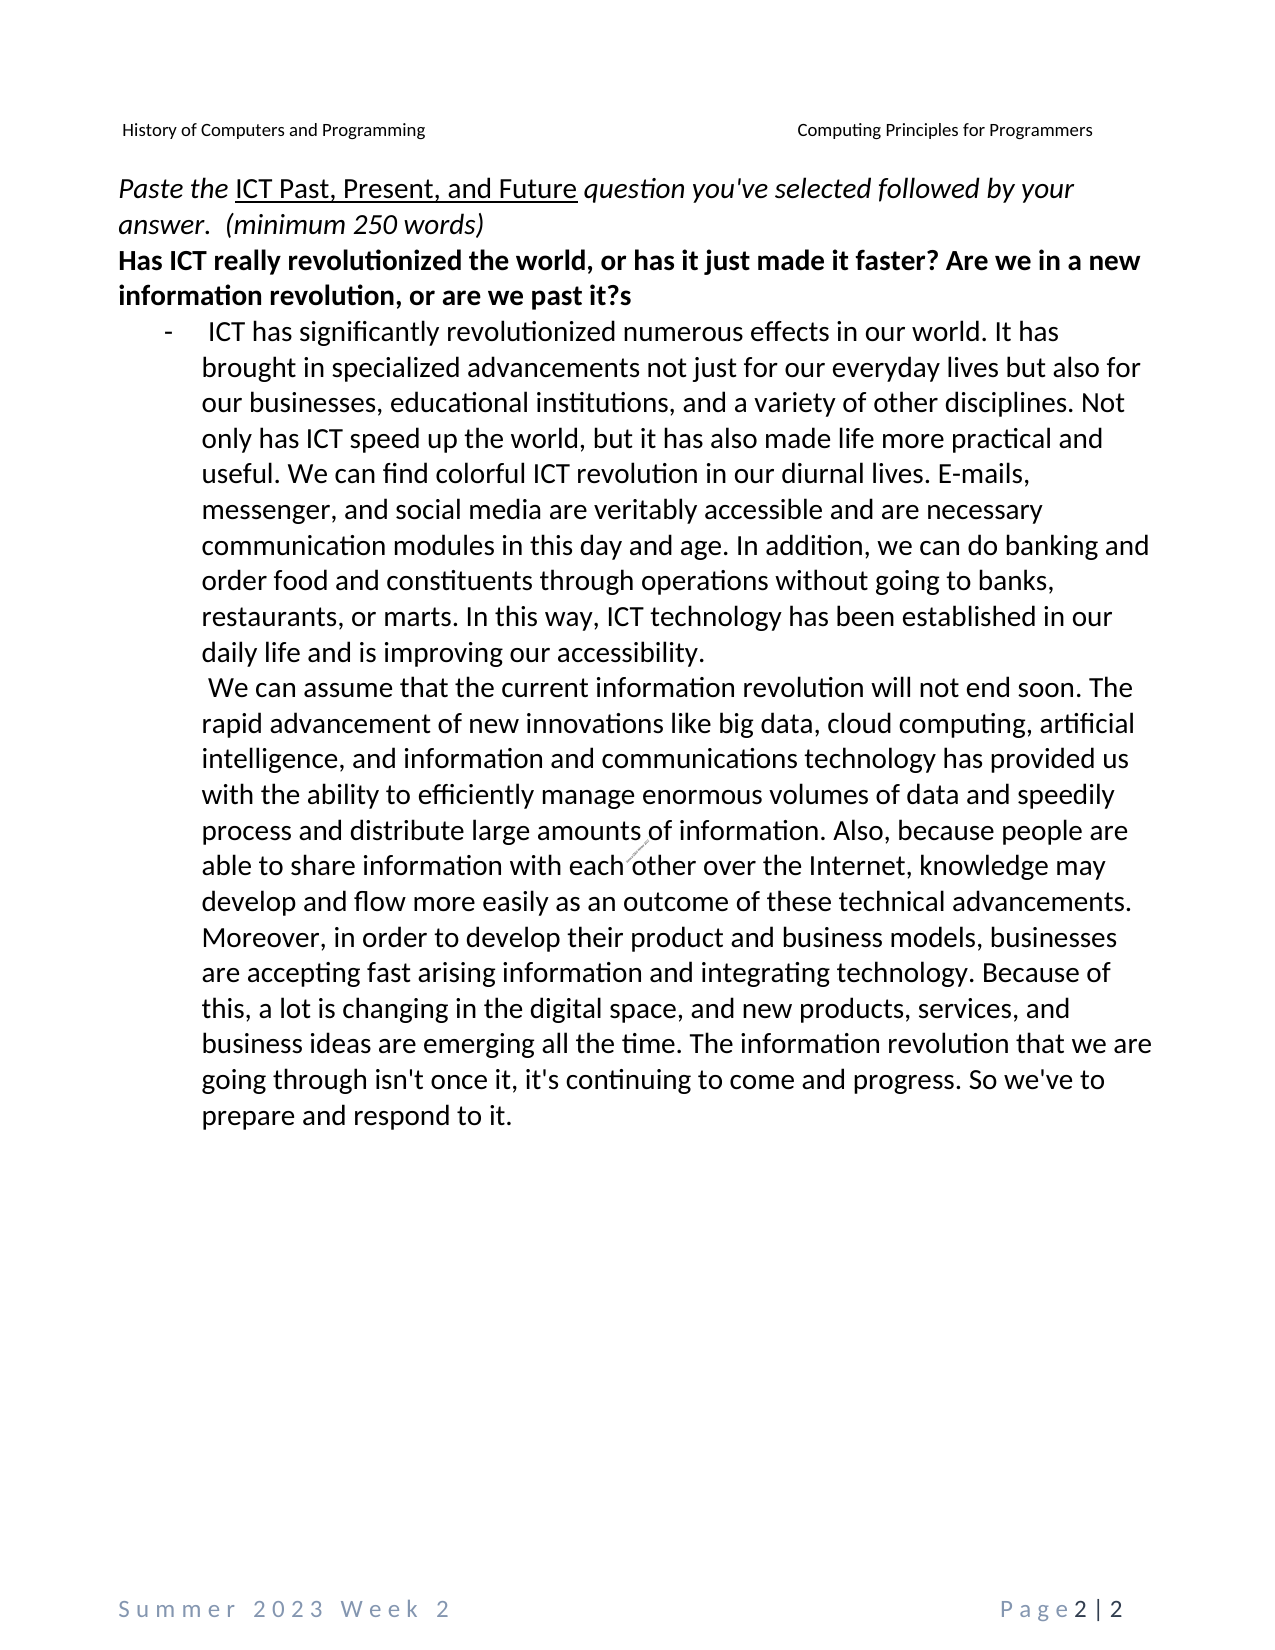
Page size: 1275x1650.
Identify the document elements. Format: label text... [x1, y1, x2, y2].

text Paste the ICT Past, Present, and Future question you've selected followed by your answer. (minimum 250 words) [118, 171, 1157, 242]
list ICT has significantly revolutionized numerous effects in our world. It has brought in specialized advancements not just for our everyday lives but also for our businesses, educational institutions, and a variety of other disciplines. Not only has ICT speed up the world, but it has also made life more practical and useful. We can find colorful ICT revolution in our diurnal lives. E-mails, messenger, and social media are veritably accessible and are necessary communication modules in this day and age. In addition, we can do banking and order food and constituents through operations without going to banks, restaurants, or marts. In this way, ICT technology has been established in our daily life and is improving our accessibility. We can assume that the current information revolution will not end soon. The rapid advancement of new innovations like big data, cloud computing, artificial intelligence, and information and communications technology has provided us with the ability to efficiently manage enormous volumes of data and speedily process and distribute large amounts of information. Also, because people are able to share information with each other over the Internet, knowledge may develop and flow more easily as an outcome of these technical advancements. Moreover, in order to develop their product and business models, businesses are accepting fast arising information and integrating technology. Because of this, a lot is changing in the digital space, and new products, services, and business ideas are emerging all the time. The information revolution that we are going through isn't once it, it's continuing to come and progress. So we've to prepare and respond to it. [164, 313, 1157, 1132]
text Has ICT really revolutionized the world, or has it just made it faster? Are we in a new information revolution, or are we past it?s [118, 242, 1157, 313]
